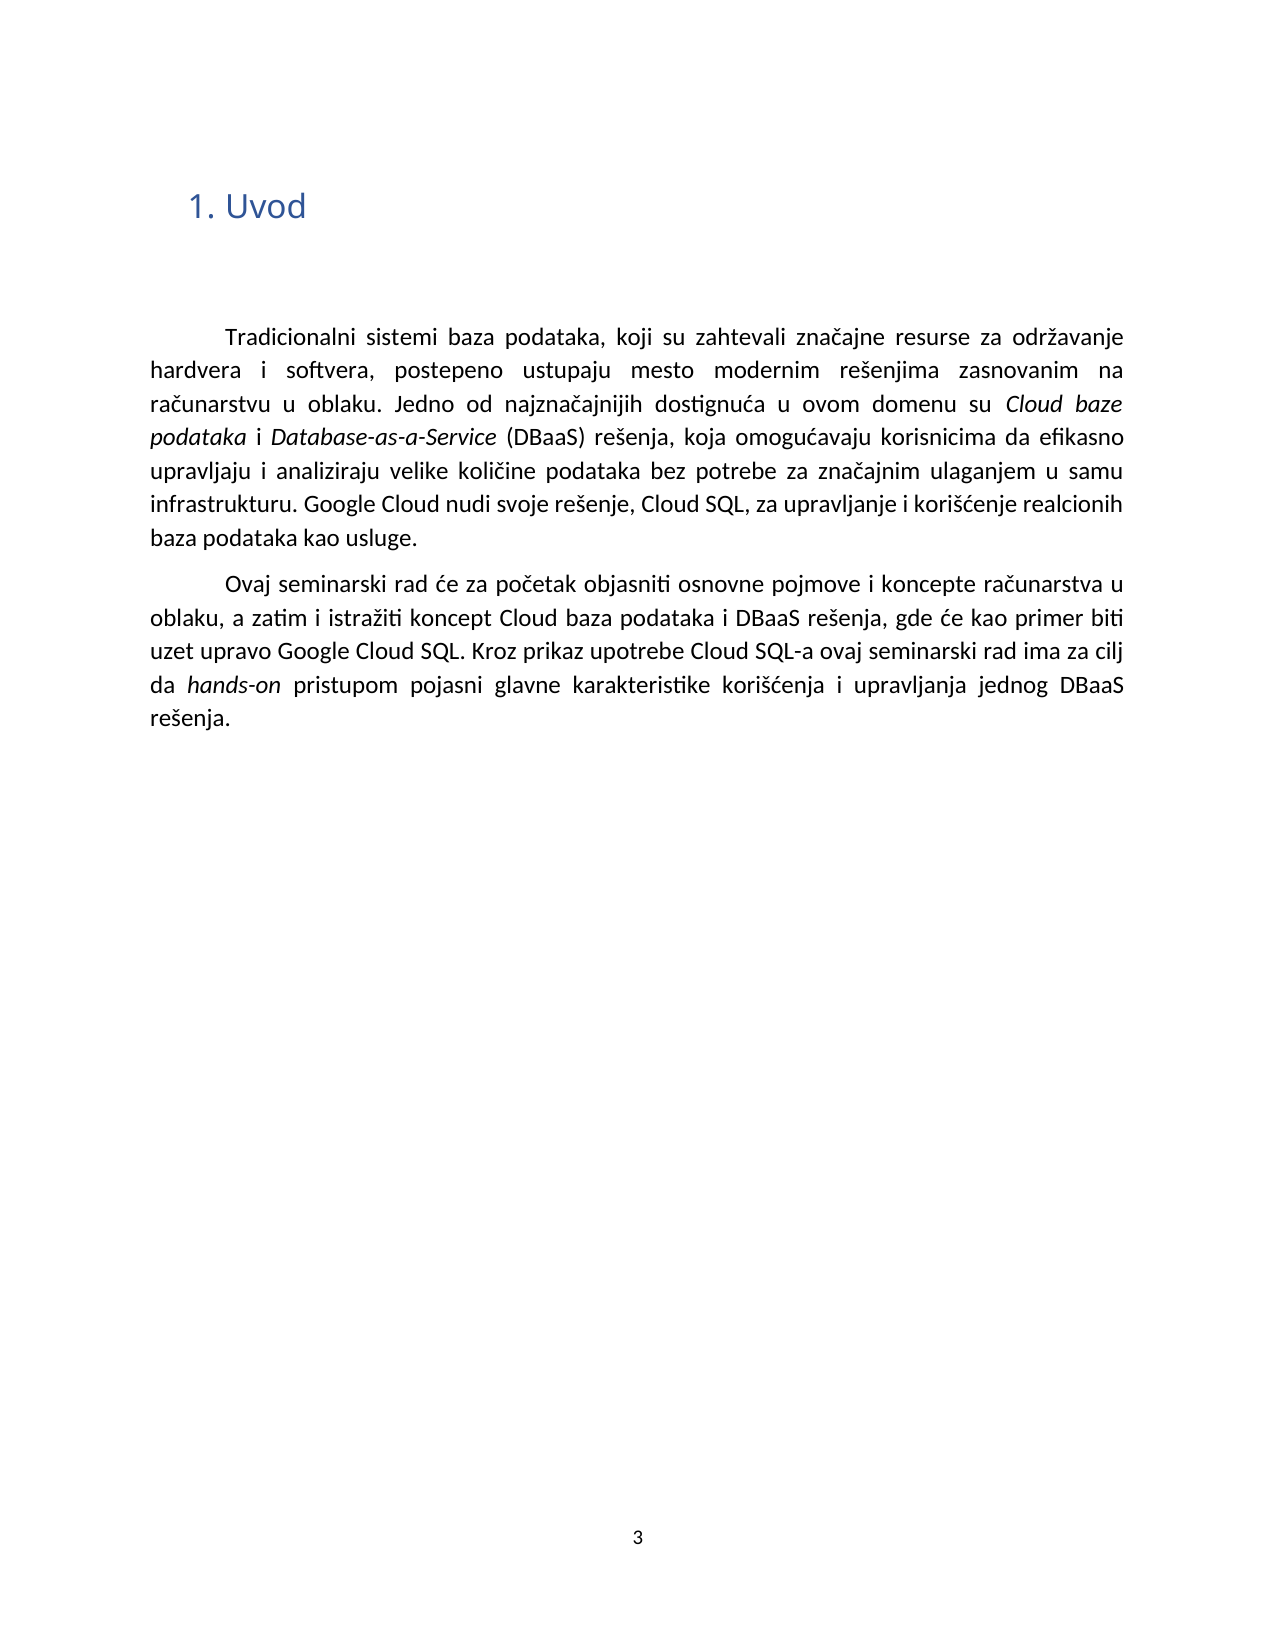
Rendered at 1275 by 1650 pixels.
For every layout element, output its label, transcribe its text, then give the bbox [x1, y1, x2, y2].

subtitle Uvod [187, 183, 1125, 229]
text Tradicionalni sistemi baza podataka, koji su zahtevali značajne resurse za održavanje hardvera i softvera, postepeno ustupaju mesto modernim rešenjima zasnovanim na računarstvu u oblaku. Jedno od najznačajnijih dostignuća u ovom domenu su Cloud baze podataka i Database-as-a-Service (DBaaS) rešenja, koja omogućavaju korisnicima da efikasno upravljaju i analiziraju velike količine podataka bez potrebe za značajnim ulaganjem u samu infrastrukturu. Google Cloud nudi svoje rešenje, Cloud SQL, za upravljanje i korišćenje realcionih baza podataka kao usluge. [150, 321, 1125, 553]
text Ovaj seminarski rad će za početak objasniti osnovne pojmove i koncepte računarstva u oblaku, a zatim i istražiti koncept Cloud baza podataka i DBaaS rešenja, gde će kao primer biti uzet upravo Google Cloud SQL. Kroz prikaz upotrebe Cloud SQL-a ovaj seminarski rad ima za cilj da hands-on pristupom pojasni glavne karakteristike korišćenja i upravljanja jednog DBaaS rešenja. [150, 568, 1125, 733]
